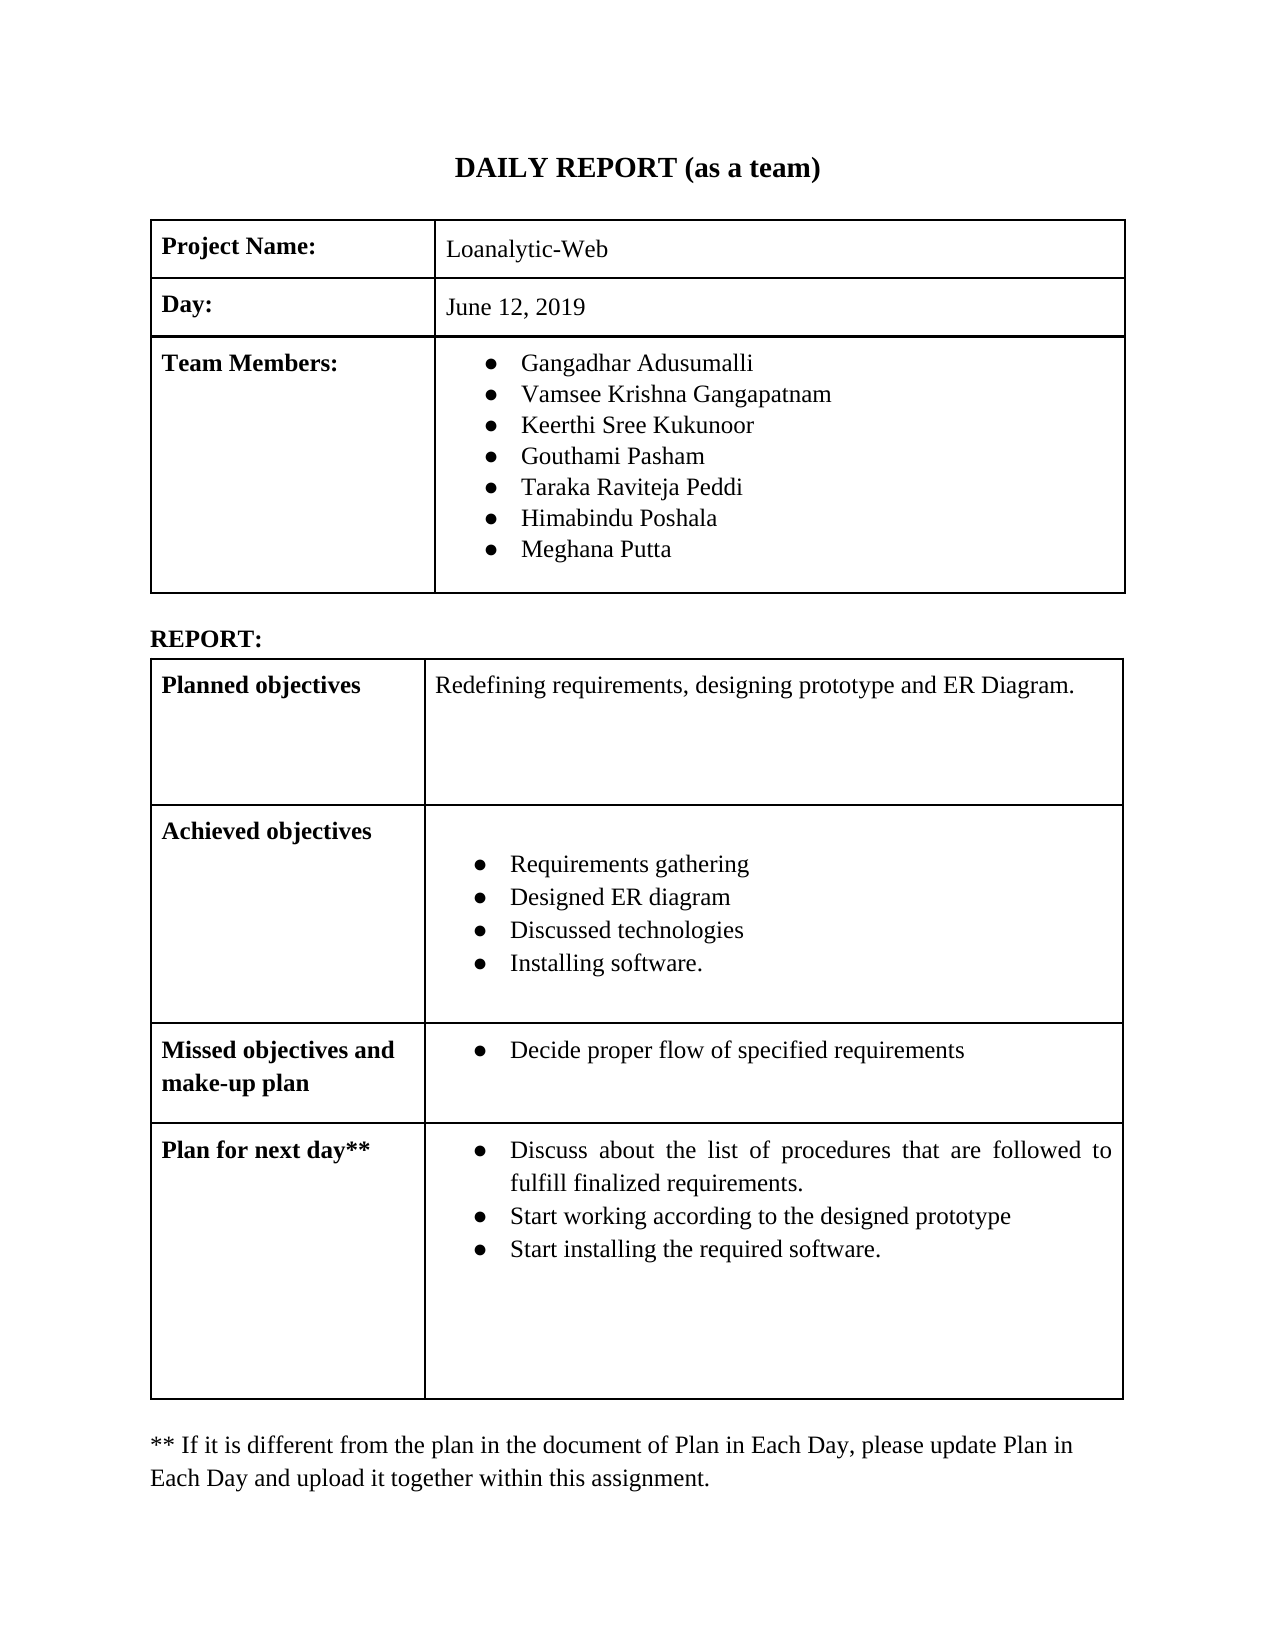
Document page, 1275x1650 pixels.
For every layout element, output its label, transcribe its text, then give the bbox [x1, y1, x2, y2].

table_cell Missed objectives and make-up plan [152, 1024, 424, 1122]
text REPORT: [150, 624, 1125, 653]
table_cell Gangadhar Adusumalli Vamsee Krishna Gangapatnam Keerthi Sree Kukunoor Gouthami Pasham Taraka Raviteja Peddi Himabindu Poshala Meghana Putta [436, 338, 1124, 592]
table_cell Day: [152, 279, 434, 335]
table_cell Discuss about the list of procedures that are followed to fulfill finalized requirements. Start working according to the designed prototype Start installing the required software. [426, 1124, 1122, 1398]
table_cell Requirements gathering Designed ER diagram Discussed technologies Installing software. [426, 806, 1122, 1022]
table_cell Team Members: [152, 338, 434, 592]
table_header Loanalytic-Web [436, 221, 1124, 277]
table_cell Plan for next day** [152, 1124, 424, 1398]
table_cell June 12, 2019 [436, 279, 1124, 335]
table_cell Achieved objectives [152, 806, 424, 1022]
text DAILY REPORT (as a team) [150, 150, 1125, 183]
table_header Project Name: [152, 221, 434, 277]
table_header Planned objectives [152, 660, 424, 804]
text ** If it is different from the plan in the document of Plan in Each Day, please update Plan in Each Day and upload it together within this assignment. [150, 1430, 1125, 1492]
table_header Redefining requirements, designing prototype and ER Diagram. [426, 660, 1122, 804]
table_cell Decide proper flow of specified requirements [426, 1024, 1122, 1122]
